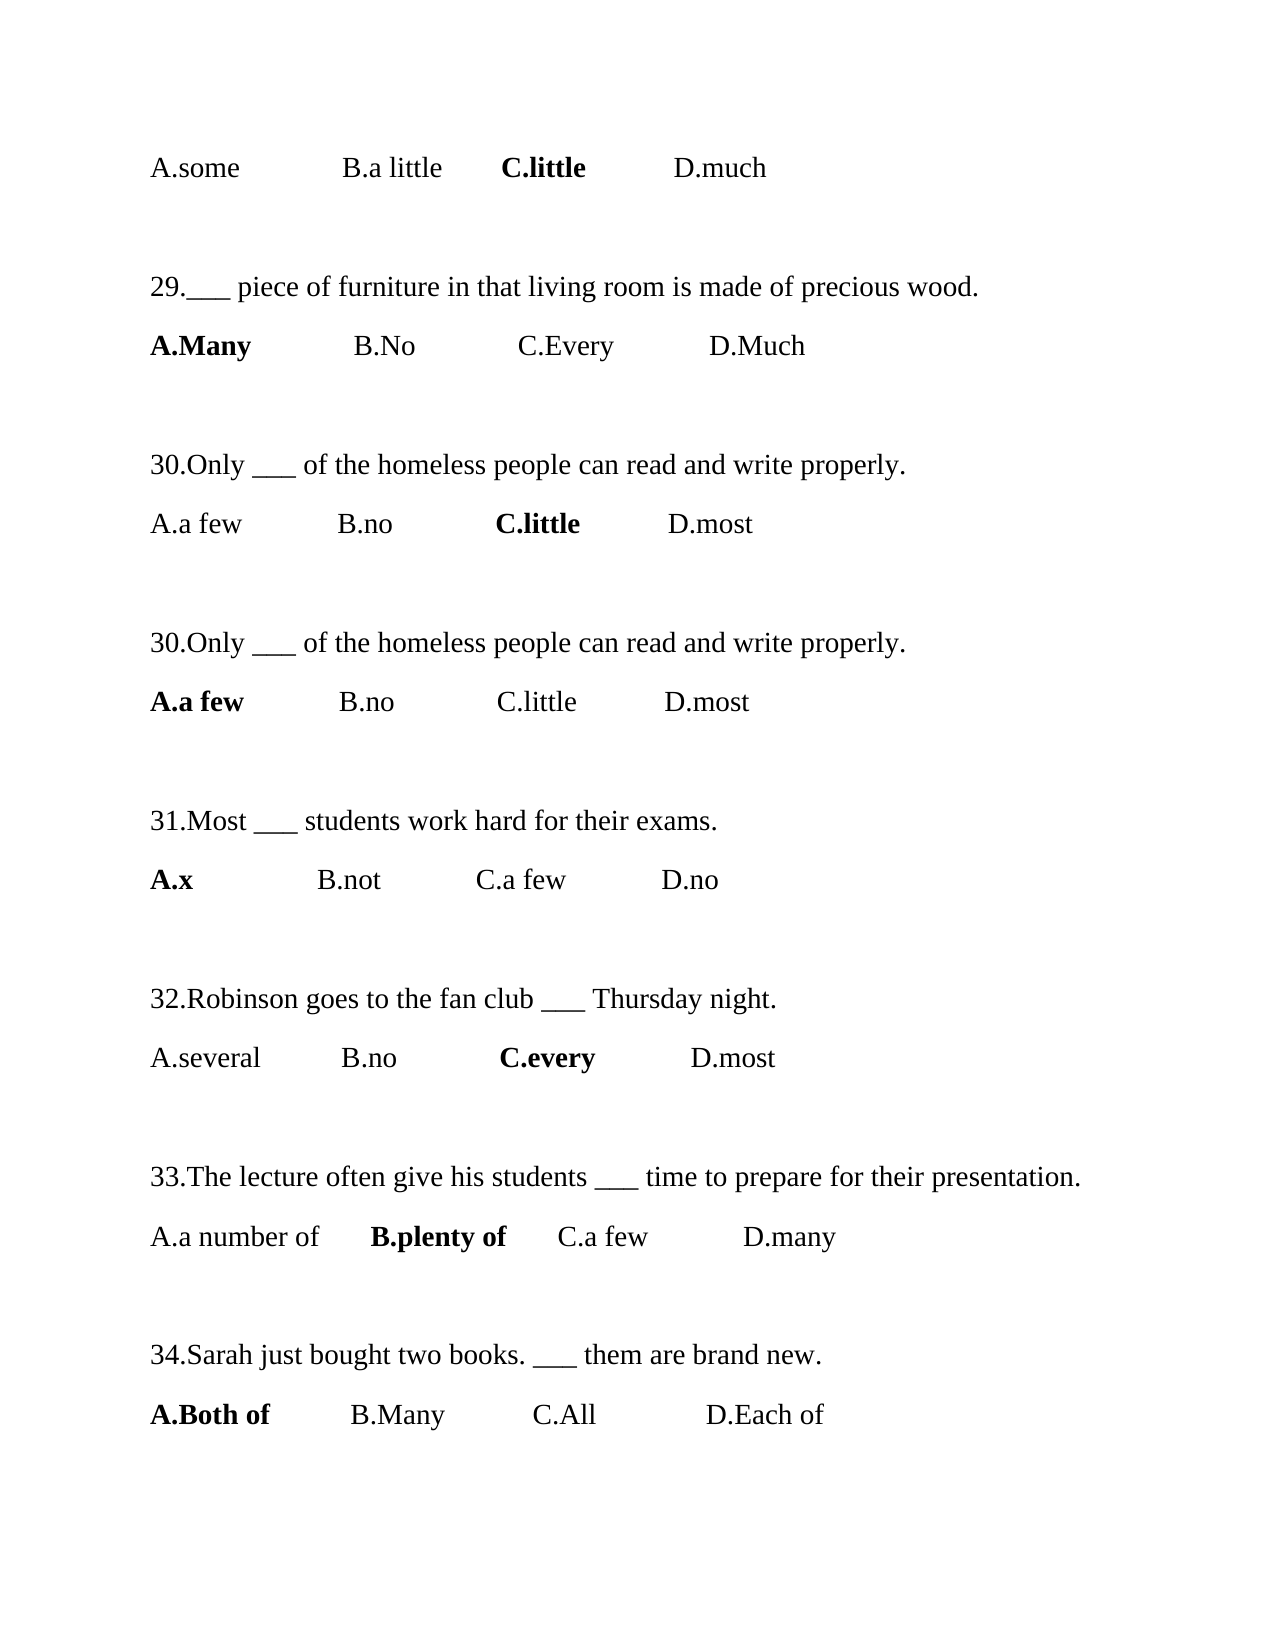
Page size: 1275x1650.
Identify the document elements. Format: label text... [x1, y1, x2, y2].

text A.some B.a little C.little D.much [150, 150, 1125, 183]
text A.a number of B.plenty of C.a few D.many [150, 1219, 1125, 1252]
text 31.Most ___ students work hard for their exams. [150, 803, 1125, 837]
text 32.Robinson goes to the fan club ___ Thursday night. [150, 981, 1125, 1015]
text 34.Sarah just bought two books. ___ them are brand new. [150, 1337, 1125, 1371]
text A.Both of B.Many C.All D.Each of [150, 1397, 1125, 1430]
text 33.The lecture often give his students ___ time to prepare for their presentation. [150, 1159, 1125, 1193]
text A.several B.no C.every D.most [150, 1041, 1125, 1074]
text 30.Only ___ of the homeless people can read and write properly. [150, 447, 1125, 480]
text A.Many B.No C.Every D.Much [150, 328, 1125, 362]
text A.a few B.no C.little D.most [150, 684, 1125, 718]
text A.a few B.no C.little D.most [150, 506, 1125, 540]
text 29.___ piece of furniture in that living room is made of precious wood. [150, 269, 1125, 302]
text A.x B.not C.a few D.no [150, 862, 1125, 896]
text 30.Only ___ of the homeless people can read and write properly. [150, 625, 1125, 658]
